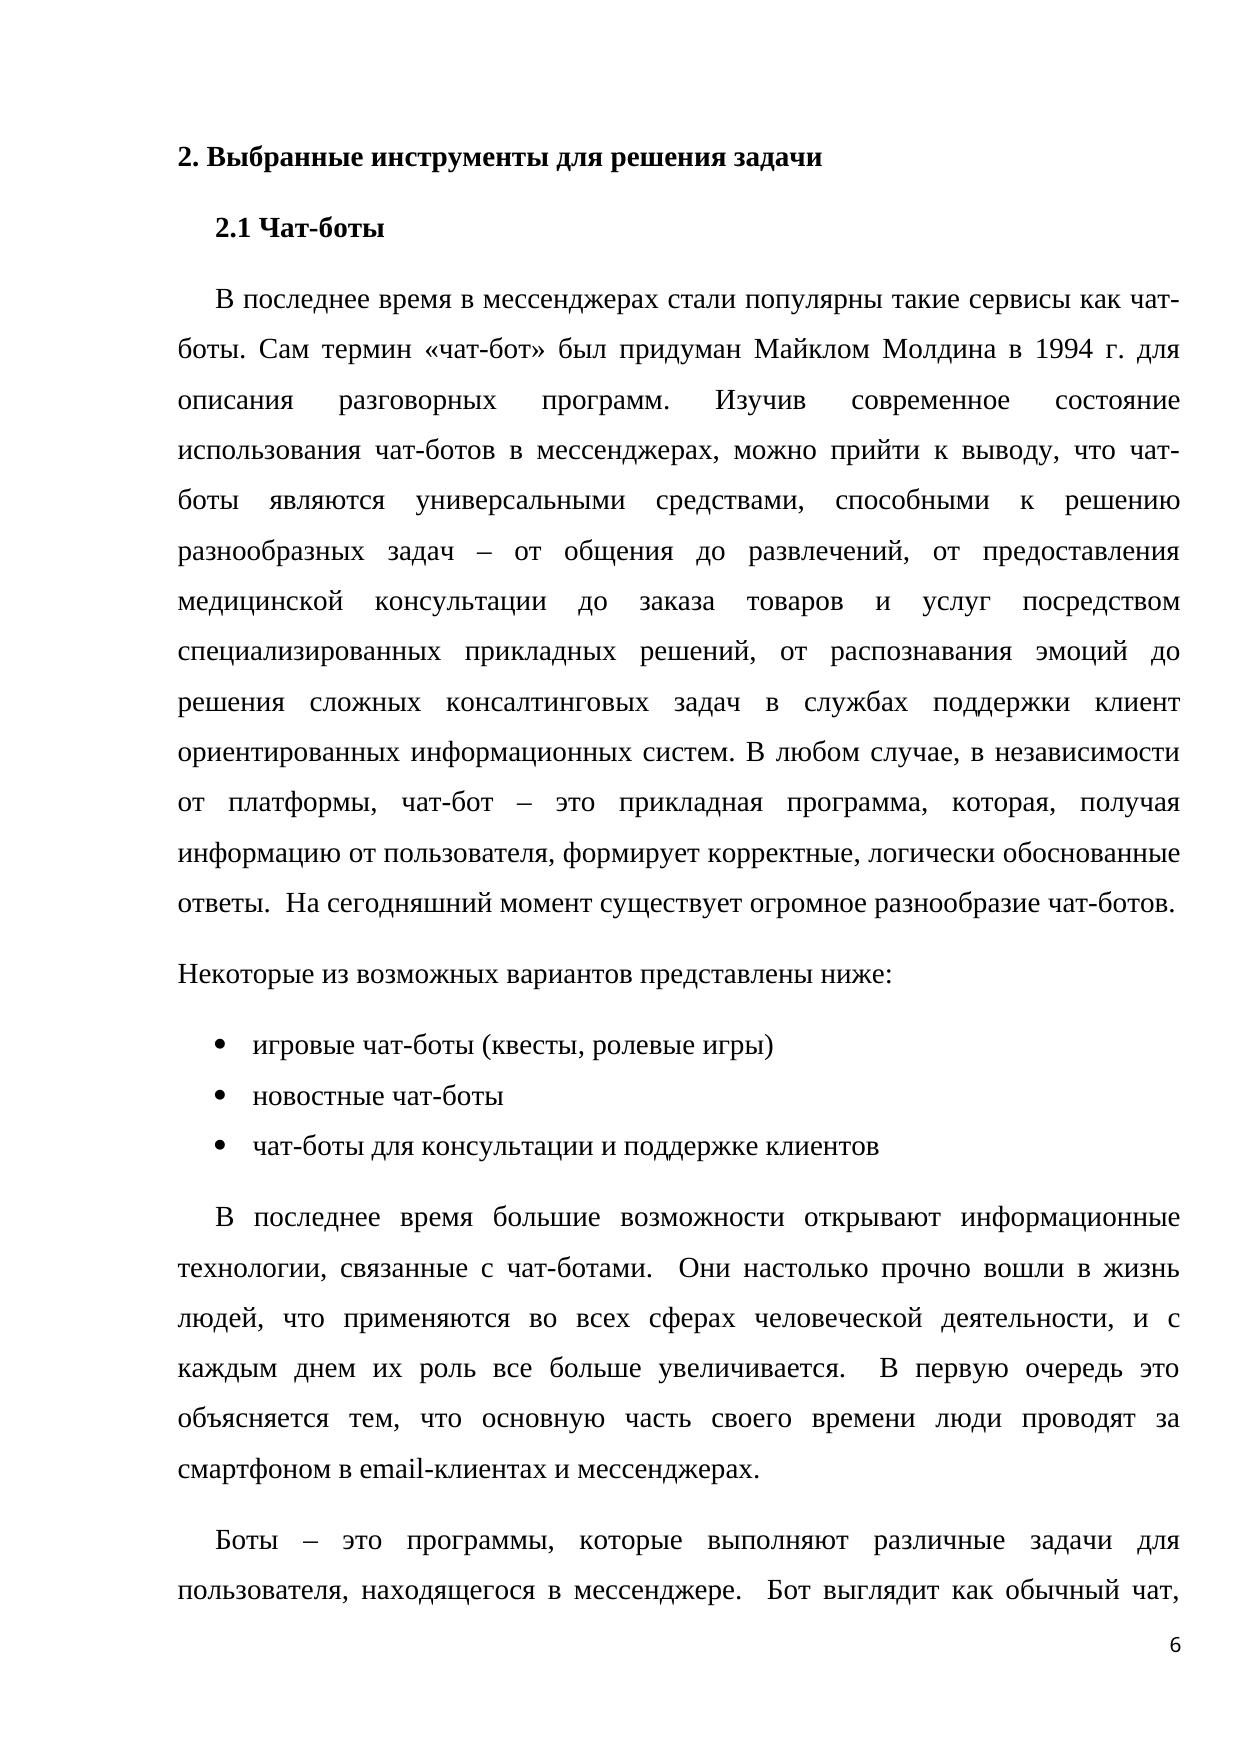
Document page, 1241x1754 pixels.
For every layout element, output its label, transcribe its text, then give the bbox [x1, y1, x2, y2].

list чат-боты для консультации и поддержке клиентов [215, 1128, 1181, 1162]
text В последнее время большие возможности открывают информационные технологии, связанные с чат-ботами. Они настолько прочно вошли в жизнь людей, что применяются во всех сферах человеческой деятельности, и с каждым днем их роль все больше увеличивается. В первую очередь это объясняется тем, что основную часть своего времени люди проводят за смартфоном в email-клиентах и мессенджерах. [177, 1199, 1181, 1484]
list новостные чат-боты [215, 1078, 1181, 1111]
subtitle 2. Выбранные инструменты для решения задачи [177, 139, 1181, 172]
text Некоторые из возможных вариантов представлены ниже: [177, 956, 1181, 990]
list игровые чат-боты (квесты, ролевые игры) [215, 1027, 1181, 1061]
text В последнее время в мессенджерах стали популярны такие сервисы как чат-боты. Сам термин «чат-бот» был придуман Майклом Молдина в 1994 г. для описания разговорных программ. Изучив современное состояние использования чат-ботов в мессенджерах, можно прийти к выводу, что чат-боты являются универсальными средствами, способными к решению разнообразных задач – от общения до развлечений, от предоставления медицинской консультации до заказа товаров и услуг посредством специализированных прикладных решений, от распознавания эмоций до решения сложных консалтинговых задач в службах поддержки клиент ориентированных информационных систем. В любом случае, в независимости от платформы, чат-бот – это прикладная программа, которая, получая информацию от пользователя, формирует корректные, логически обоснованные ответы. На сегодняшний момент существует огромное разнообразие чат-ботов. [177, 281, 1181, 918]
subtitle 2.1 Чат-боты [177, 210, 1181, 244]
